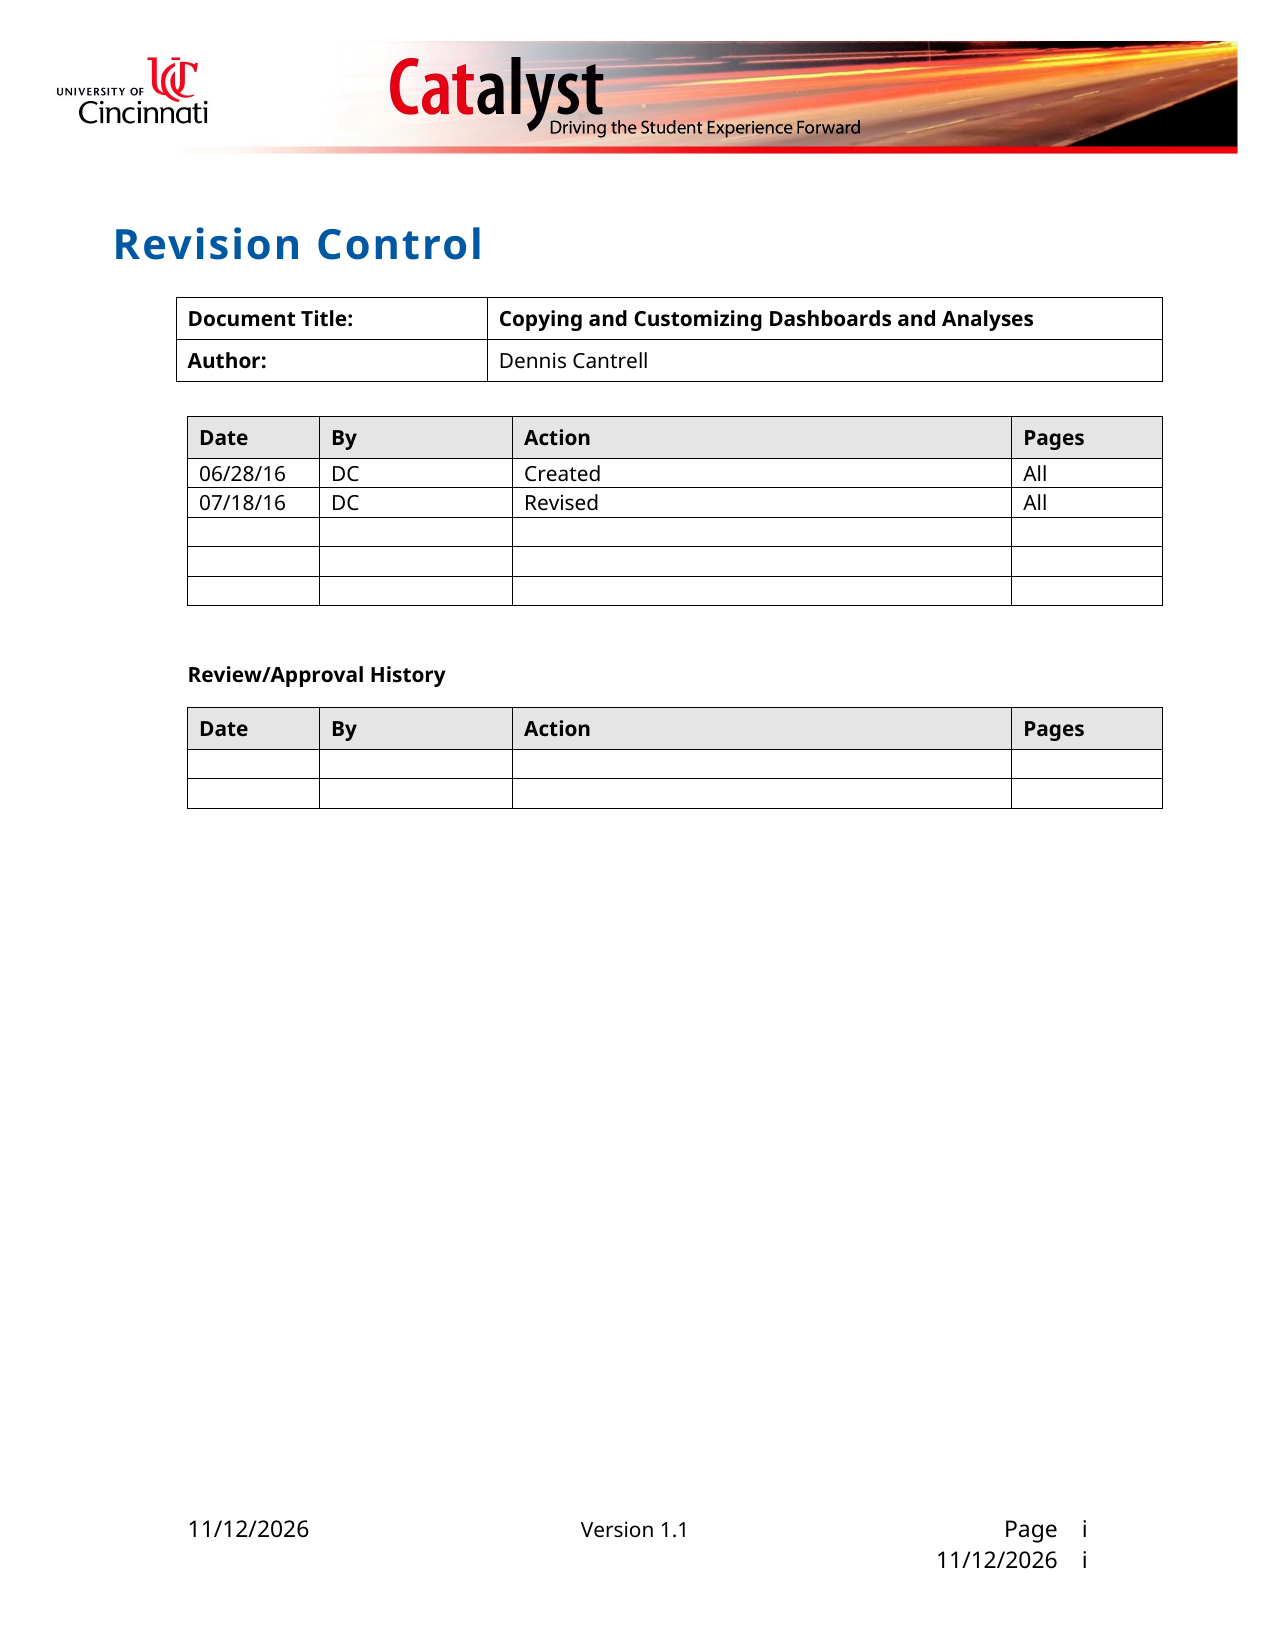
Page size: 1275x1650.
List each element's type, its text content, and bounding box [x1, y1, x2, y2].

table_header Pages [1012, 417, 1162, 458]
table_cell Dennis Cantrell [488, 340, 1162, 381]
table_header By [320, 708, 512, 749]
table_cell [320, 779, 512, 808]
table_cell [1012, 750, 1162, 778]
table_cell [320, 577, 512, 605]
table_header Pages [1012, 708, 1162, 749]
table_cell Revised [513, 488, 1011, 517]
table_cell Created [513, 459, 1011, 487]
table_cell [188, 518, 319, 546]
table_cell [1012, 779, 1162, 808]
picture [3, 3, 1274, 190]
table_cell 06/28/16 [188, 459, 319, 487]
table_cell DC [320, 488, 512, 517]
table_cell [1012, 577, 1162, 605]
table_cell [513, 577, 1011, 605]
table_cell [513, 547, 1011, 576]
table_cell [1012, 518, 1162, 546]
table_cell [320, 547, 512, 576]
table_cell [188, 750, 319, 778]
table_cell [1012, 547, 1162, 576]
table_cell Author: [177, 340, 487, 381]
table_header Date [188, 417, 319, 458]
table_cell 07/18/16 [188, 488, 319, 517]
table_header By [320, 417, 512, 458]
table_cell [188, 577, 319, 605]
table_cell [320, 750, 512, 778]
table_cell [320, 518, 512, 546]
table_cell [513, 518, 1011, 546]
table_header Action [513, 417, 1011, 458]
subtitle Review/Approval History [187, 660, 1087, 688]
table_header Copying and Customizing Dashboards and Analyses [488, 298, 1162, 339]
table_cell [188, 547, 319, 576]
table_cell All [1012, 488, 1162, 517]
table_cell [188, 779, 319, 808]
table_cell [513, 750, 1011, 778]
table_cell All [1012, 459, 1162, 487]
table_cell [513, 779, 1011, 808]
table_header Document Title: [177, 298, 487, 339]
table_header Date [188, 708, 319, 749]
table_cell DC [320, 459, 512, 487]
table_header Action [513, 708, 1011, 749]
subtitle Revision Control [112, 175, 1087, 272]
